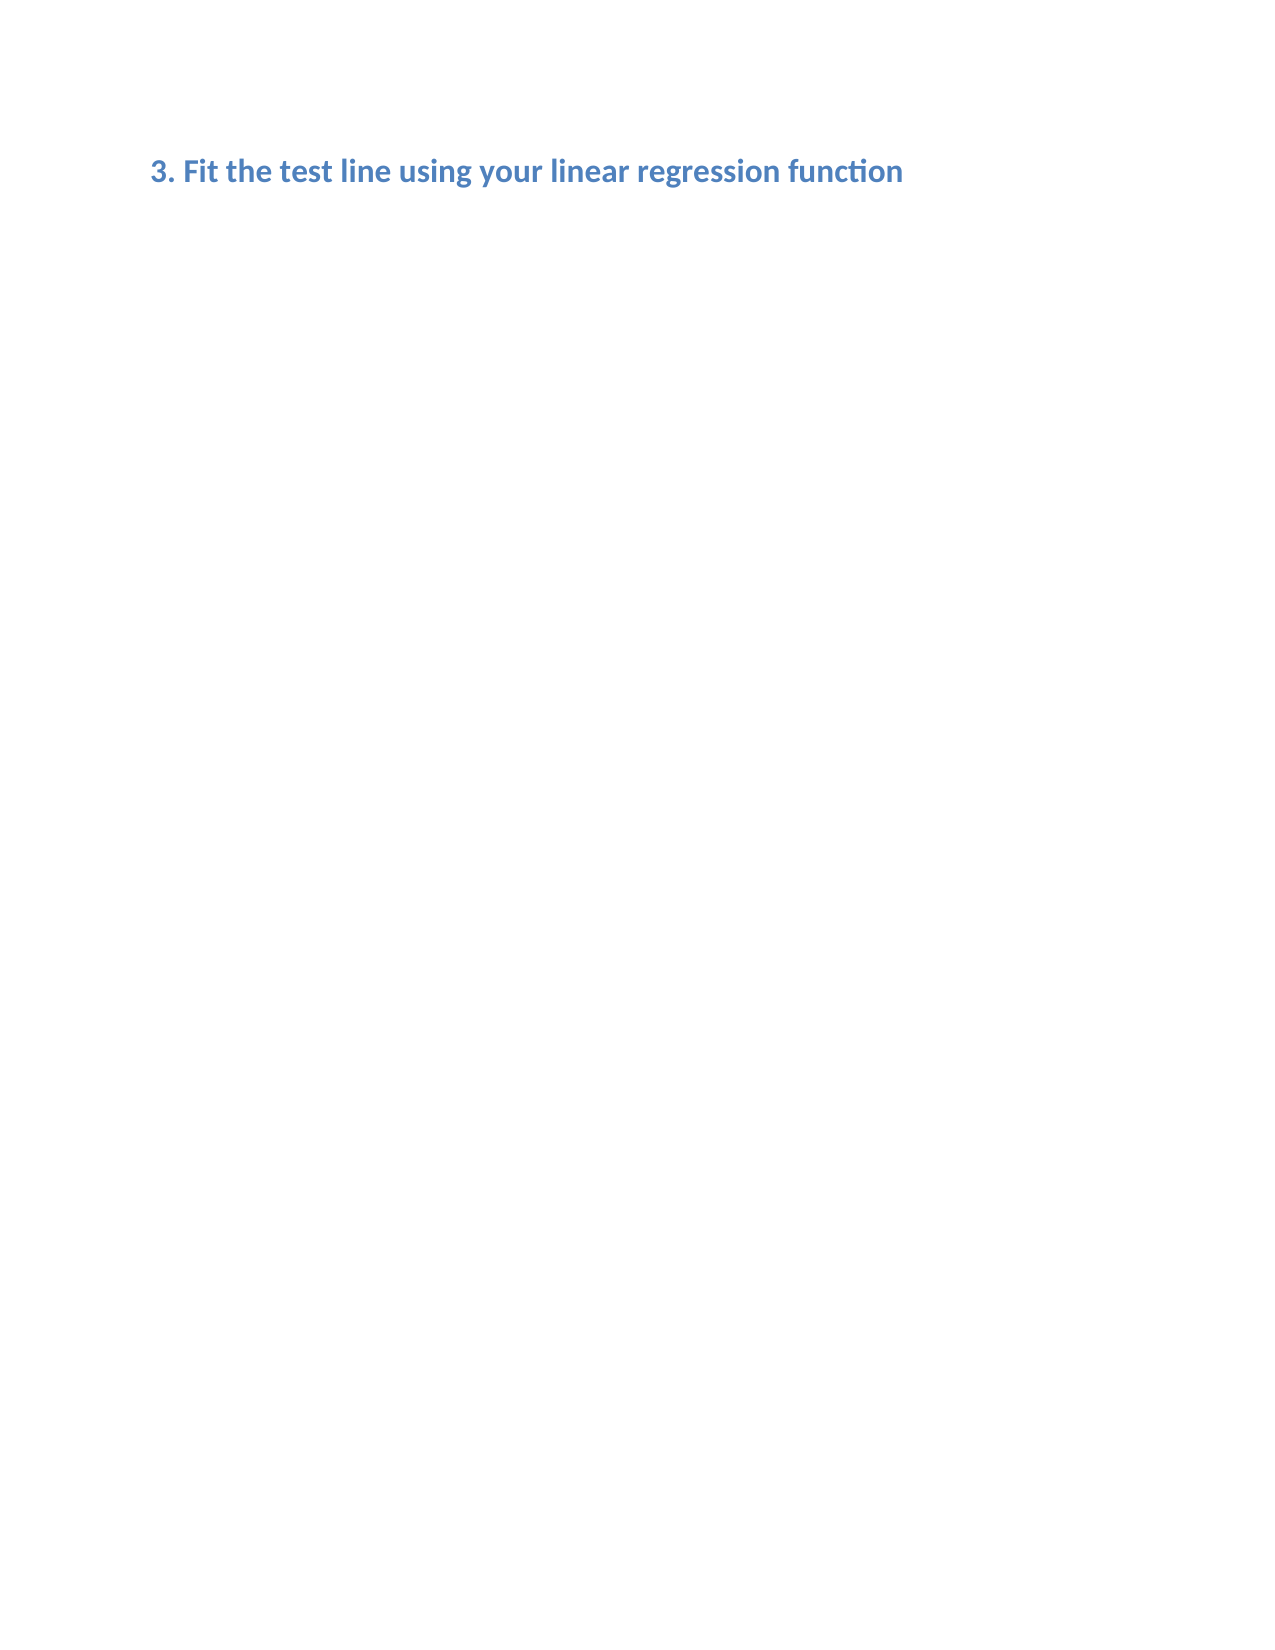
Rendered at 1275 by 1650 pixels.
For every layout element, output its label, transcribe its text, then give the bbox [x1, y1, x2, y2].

subtitle 3. Fit the test line using your linear regression function [150, 150, 1125, 191]
